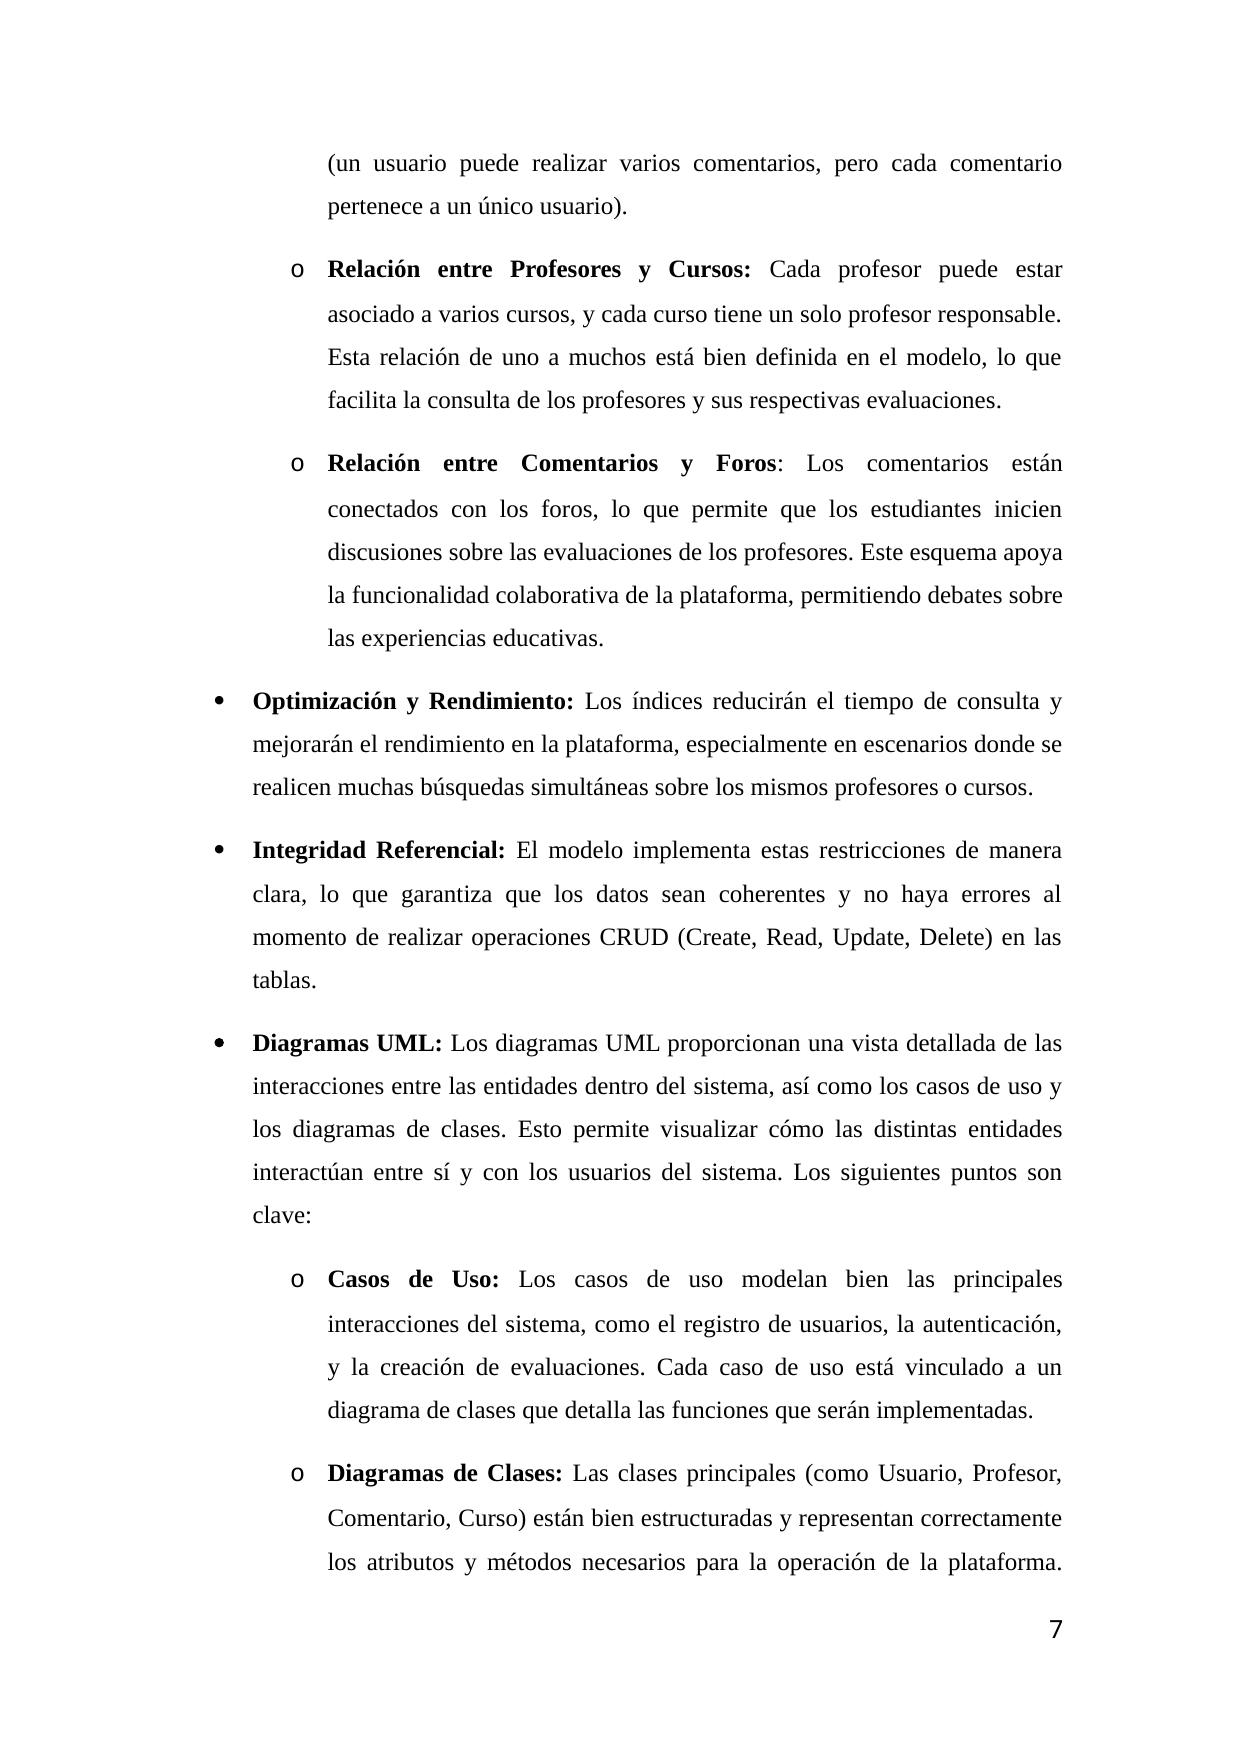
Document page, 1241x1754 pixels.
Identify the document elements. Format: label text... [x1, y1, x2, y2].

list Diagramas UML: Los diagramas UML proporcionan una vista detallada de las interacciones entre las entidades dentro del sistema, así como los casos de uso y los diagramas de clases. Esto permite visualizar cómo las distintas entidades interactúan entre sí y con los usuarios del sistema. Los siguientes puntos son clave: [215, 1028, 1063, 1229]
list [290, 148, 1063, 219]
list Relación entre Profesores y Cursos: Cada profesor puede estar asociado a varios cursos, y cada curso tiene un solo profesor responsable. Esta relación de uno a muchos está bien definida en el modelo, lo que facilita la consulta de los profesores y sus respectivas evaluaciones​. [290, 254, 1063, 414]
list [290, 1458, 1063, 1575]
list Integridad Referencial: El modelo implementa estas restricciones de manera clara, lo que garantiza que los datos sean coherentes y no haya errores al momento de realizar operaciones CRUD (Create, Read, Update, Delete) en las tablas. [215, 836, 1063, 994]
list Casos de Uso: Los casos de uso modelan bien las principales interacciones del sistema, como el registro de usuarios, la autenticación, y la creación de evaluaciones. Cada caso de uso está vinculado a un diagrama de clases que detalla las funciones que serán implementadas​. [290, 1264, 1063, 1424]
list Optimización y Rendimiento: Los índices reducirán el tiempo de consulta y mejorarán el rendimiento en la plataforma, especialmente en escenarios donde se realicen muchas búsquedas simultáneas sobre los mismos profesores o cursos. [215, 686, 1063, 801]
list Relación entre Comentarios y Foros: Los comentarios están conectados con los foros, lo que permite que los estudiantes inicien discusiones sobre las evaluaciones de los profesores. Este esquema apoya la funcionalidad colaborativa de la plataforma, permitiendo debates sobre las experiencias educativas​. [290, 448, 1063, 652]
